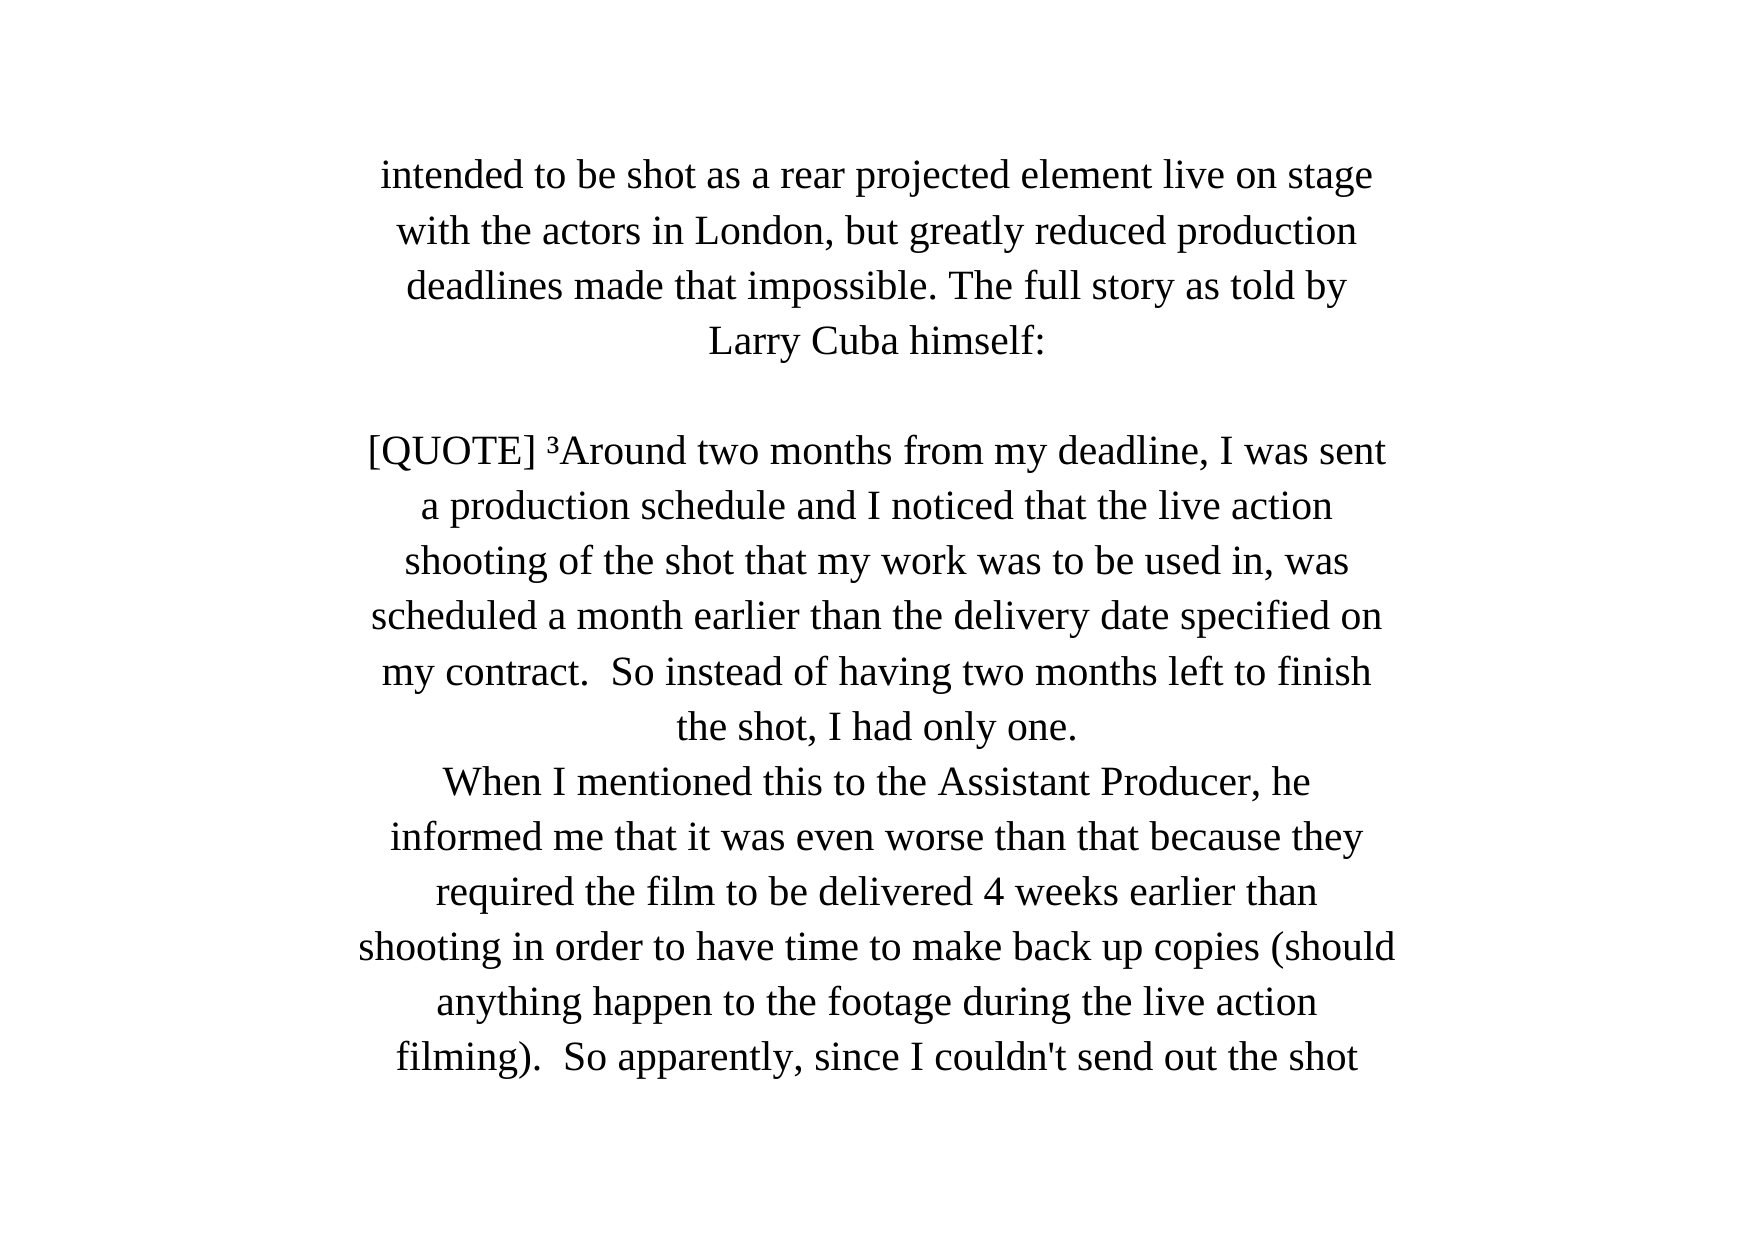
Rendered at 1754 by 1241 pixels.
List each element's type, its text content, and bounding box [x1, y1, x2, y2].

text When I mentioned this to the Assistant Producer, he [150, 756, 1604, 804]
text my contract. So instead of having two months left to finish [150, 646, 1604, 694]
text with the actors in London, but greatly reduced production [150, 205, 1604, 253]
text shooting in order to have time to make back up copies (should [150, 921, 1604, 969]
text intended to be shot as a rear projected element live on stage [150, 150, 1604, 198]
text scheduled a month earlier than the delivery date specified on [150, 591, 1604, 639]
text a production schedule and I noticed that the live action [150, 481, 1604, 528]
text anything happen to the footage during the live action [150, 977, 1604, 1024]
text filming). So apparently, since I couldn't send out the shot [150, 1032, 1604, 1079]
text deadlines made that impossible. The full story as told by [150, 260, 1604, 308]
text informed me that it was even worse than that because they [150, 811, 1604, 859]
text Larry Cuba himself: [150, 315, 1604, 363]
text the shot, I had only one. [150, 701, 1604, 749]
text shooting of the shot that my work was to be used in, was [150, 536, 1604, 584]
text required the film to be delivered 4 weeks earlier than [150, 866, 1604, 914]
text [QUOTE] ³Around two months from my deadline, I was sent [150, 426, 1604, 473]
